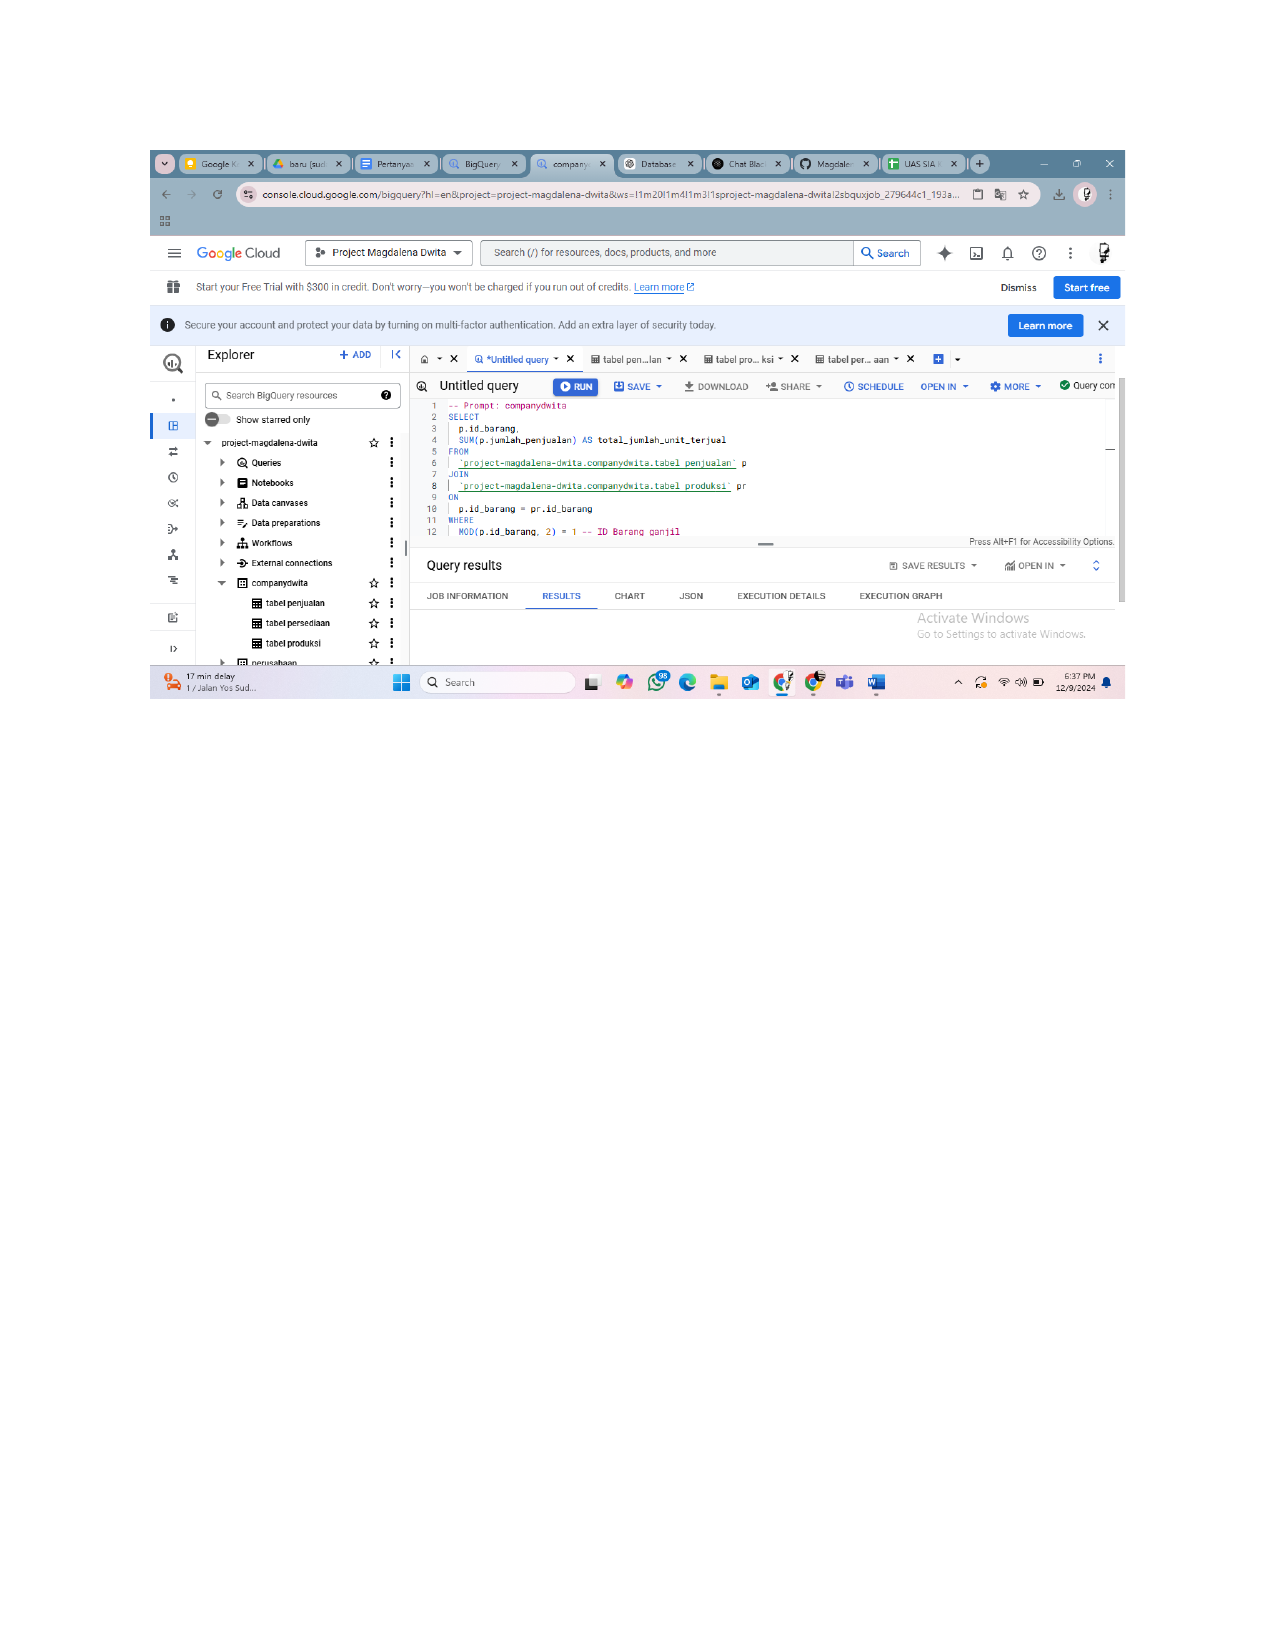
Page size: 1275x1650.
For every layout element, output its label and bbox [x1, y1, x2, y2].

picture [150, 150, 1125, 699]
